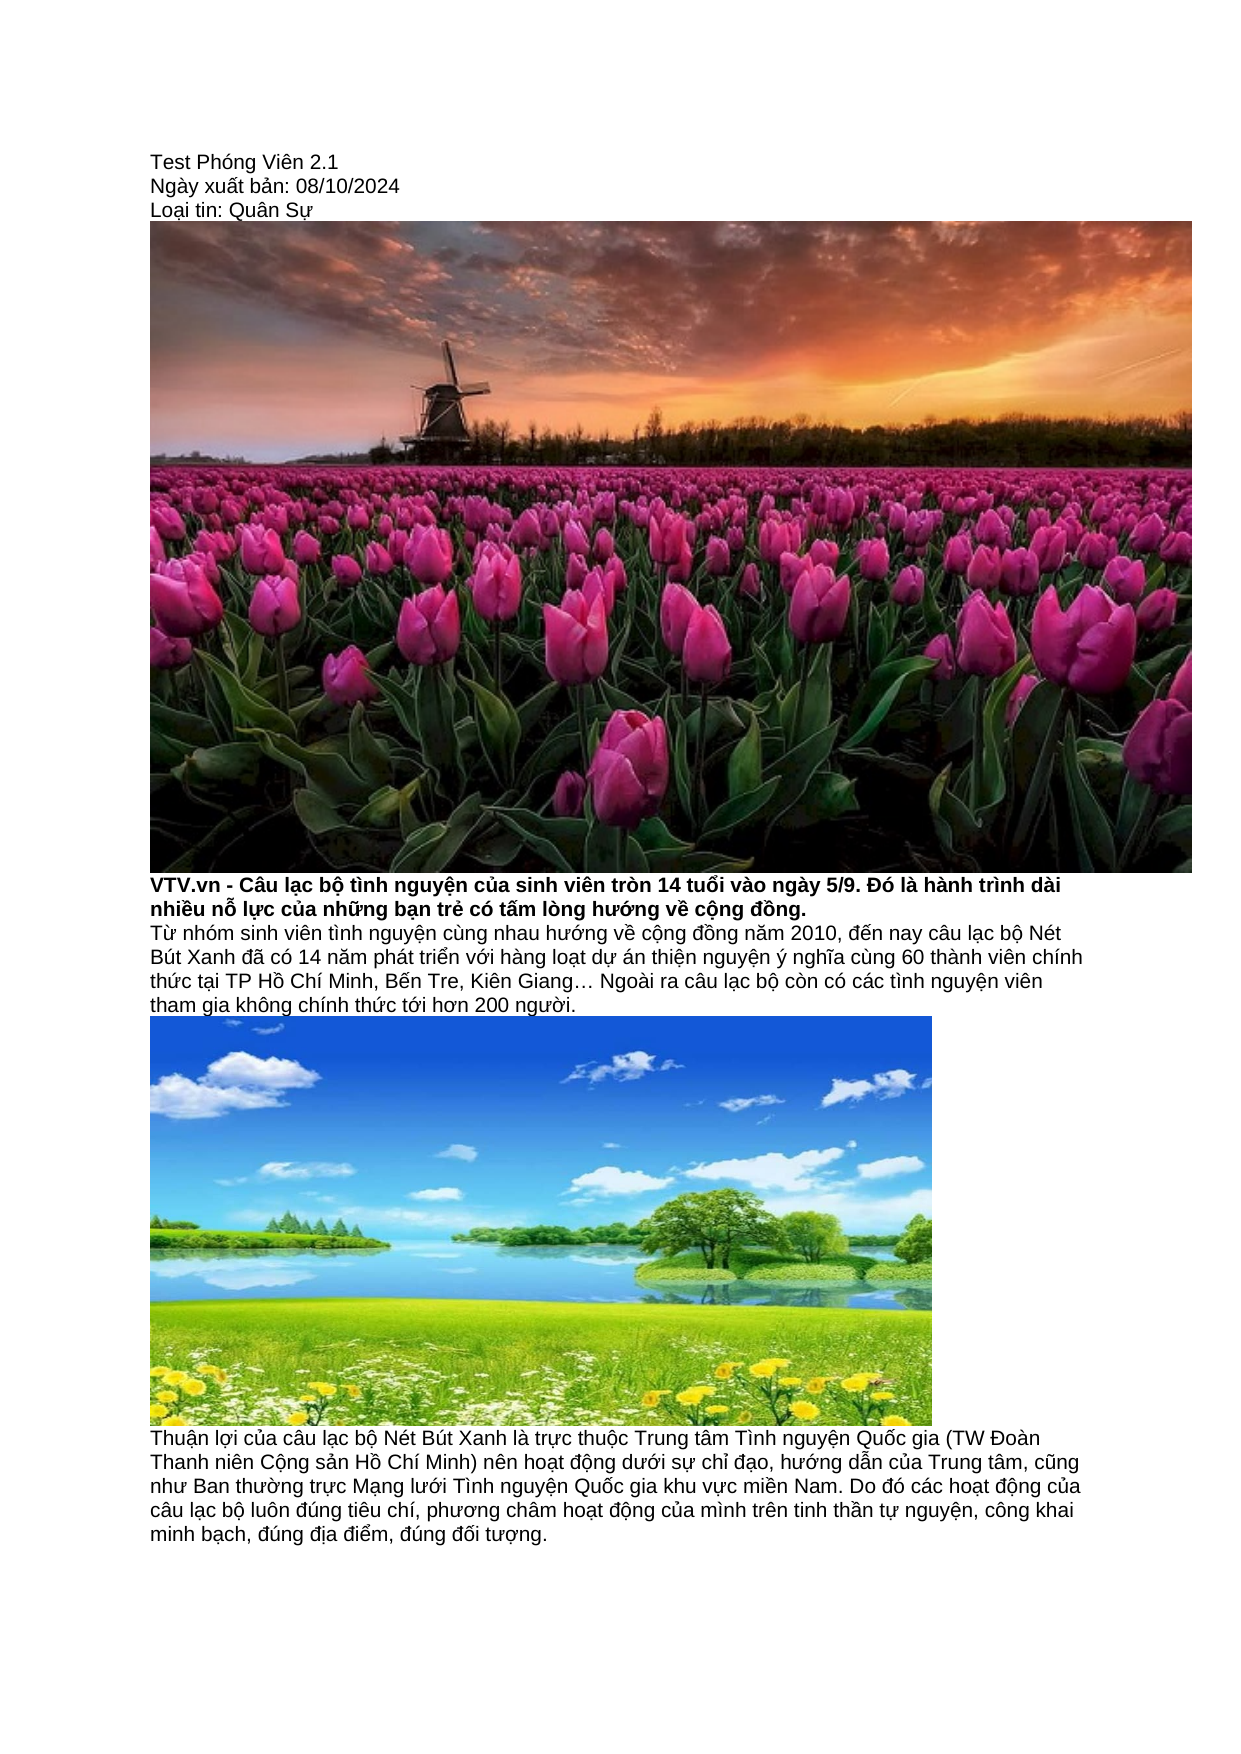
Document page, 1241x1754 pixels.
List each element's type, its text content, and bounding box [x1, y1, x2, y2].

picture [150, 221, 1192, 873]
text Loại tin: Quân Sự [150, 198, 1090, 221]
picture [150, 1016, 932, 1426]
text Từ nhóm sinh viên tình nguyện cùng nhau hướng về cộng đồng năm 2010, đến nay câu lạc bộ Nét Bút Xanh đã có 14 năm phát triển với hàng loạt dự án thiện nguyện ý nghĩa cùng 60 thành viên chính thức tại TP Hồ Chí Minh, Bến Tre, Kiên Giang… Ngoài ra câu lạc bộ còn có các tình nguyện viên tham gia không chính thức tới hơn 200 người. [150, 921, 1090, 1017]
text Test Phóng Viên 2.1 [150, 150, 1090, 174]
text Ngày xuất bản: 08/10/2024 [150, 174, 1090, 198]
text Thuận lợi của câu lạc bộ Nét Bút Xanh là trực thuộc Trung tâm Tình nguyện Quốc gia (TW Đoàn Thanh niên Cộng sản Hồ Chí Minh) nên hoạt động dưới sự chỉ đạo, hướng dẫn của Trung tâm, cũng như Ban thường trực Mạng lưới Tình nguyện Quốc gia khu vực miền Nam. Do đó các hoạt động của câu lạc bộ luôn đúng tiêu chí, phương châm hoạt động của mình trên tinh thần tự nguyện, công khai minh bạch, đúng địa điểm, đúng đối tượng. [150, 1426, 1090, 1545]
